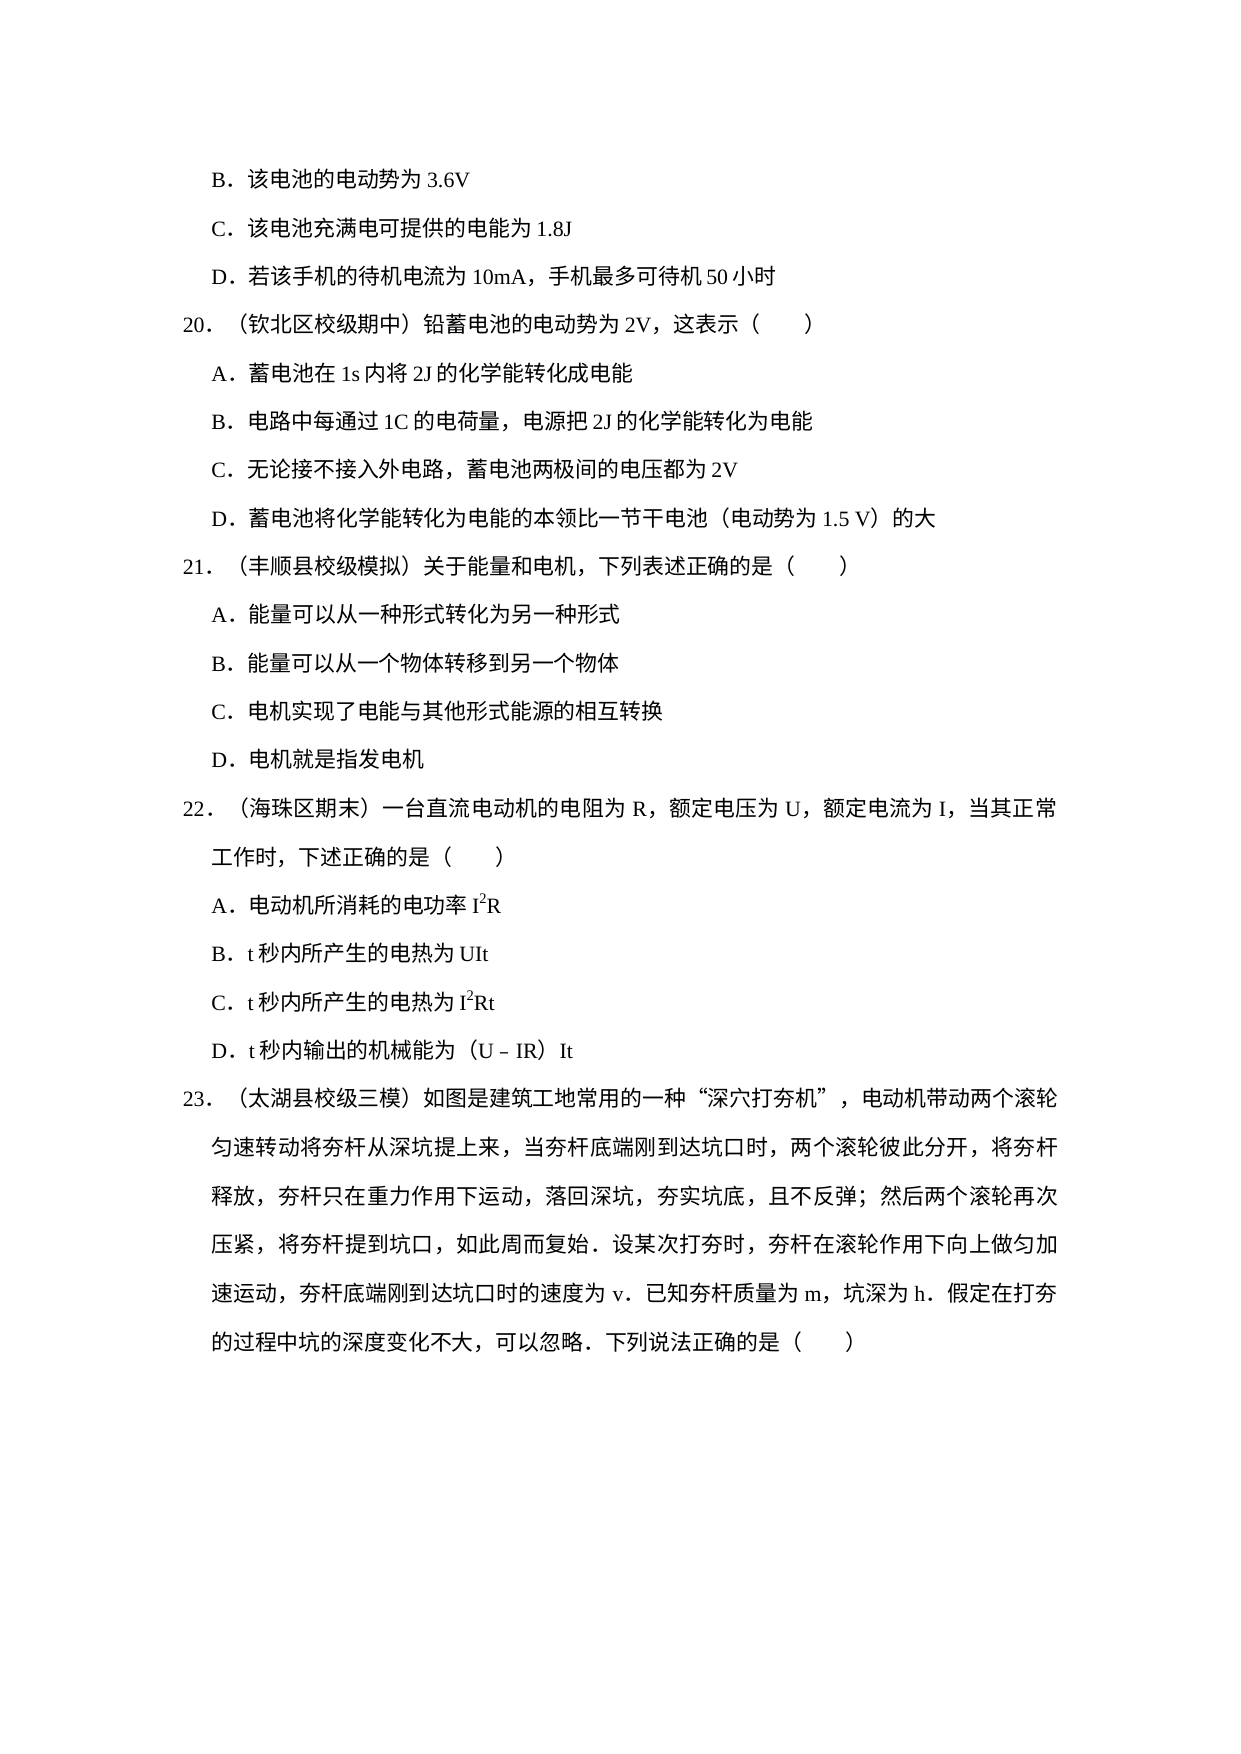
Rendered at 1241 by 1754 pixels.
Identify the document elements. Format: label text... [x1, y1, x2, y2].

text C．无论接不接入外电路，蓄电池两极间的电压都为2V [183, 452, 1058, 484]
text C．t秒内所产生的电热为I2Rt [183, 984, 1058, 1017]
text D．电机就是指发电机 [183, 742, 1058, 774]
text A．蓄电池在1s内将2J的化学能转化成电能 [183, 355, 1058, 388]
text D．t秒内输出的机械能为（U﹣IR）It [183, 1032, 1058, 1065]
text D．蓄电池将化学能转化为电能的本领比一节干电池（电动势为1.5 V）的大 [183, 500, 1058, 533]
text 20．（钦北区校级期中）铅蓄电池的电动势为2V，这表示（ ） [183, 307, 1058, 339]
text B．电路中每通过1C的电荷量，电源把2J的化学能转化为电能 [183, 404, 1058, 436]
text B．t秒内所产生的电热为UIt [183, 936, 1058, 968]
text A．电动机所消耗的电功率I2R [183, 887, 1058, 920]
text D．若该手机的待机电流为10mA，手机最多可待机50小时 [183, 259, 1058, 291]
text C．电机实现了电能与其他形式能源的相互转换 [183, 694, 1058, 726]
text A．能量可以从一种形式转化为另一种形式 [183, 597, 1058, 629]
text B．该电池的电动势为3.6V [183, 162, 1058, 194]
text 21．（丰顺县校级模拟）关于能量和电机，下列表述正确的是（ ） [183, 549, 1058, 581]
text B．能量可以从一个物体转移到另一个物体 [183, 645, 1058, 678]
text C．该电池充满电可提供的电能为1.8J [183, 210, 1058, 243]
text 23．（太湖县校级三模）如图是建筑工地常用的一种“深穴打夯机”，电动机带动两个滚轮匀速转动将夯杆从深坑提上来，当夯杆底端刚到达坑口时，两个滚轮彼此分开，将夯杆释放，夯杆只在重力作用下运动，落回深坑，夯实坑底，且不反弹；然后两个滚轮再次压紧，将夯杆提到坑口，如此周而复始．设某次打夯时，夯杆在滚轮作用下向上做匀加速运动，夯杆底端刚到达坑口时的速度为v．已知夯杆质量为m，坑深为h．假定在打夯的过程中坑的深度变化不大，可以忽略．下列说法正确的是（ ） [183, 1081, 1058, 1357]
text 22．（海珠区期末）一台直流电动机的电阻为R，额定电压为U，额定电流为I，当其正常工作时，下述正确的是（ ） [183, 790, 1058, 872]
